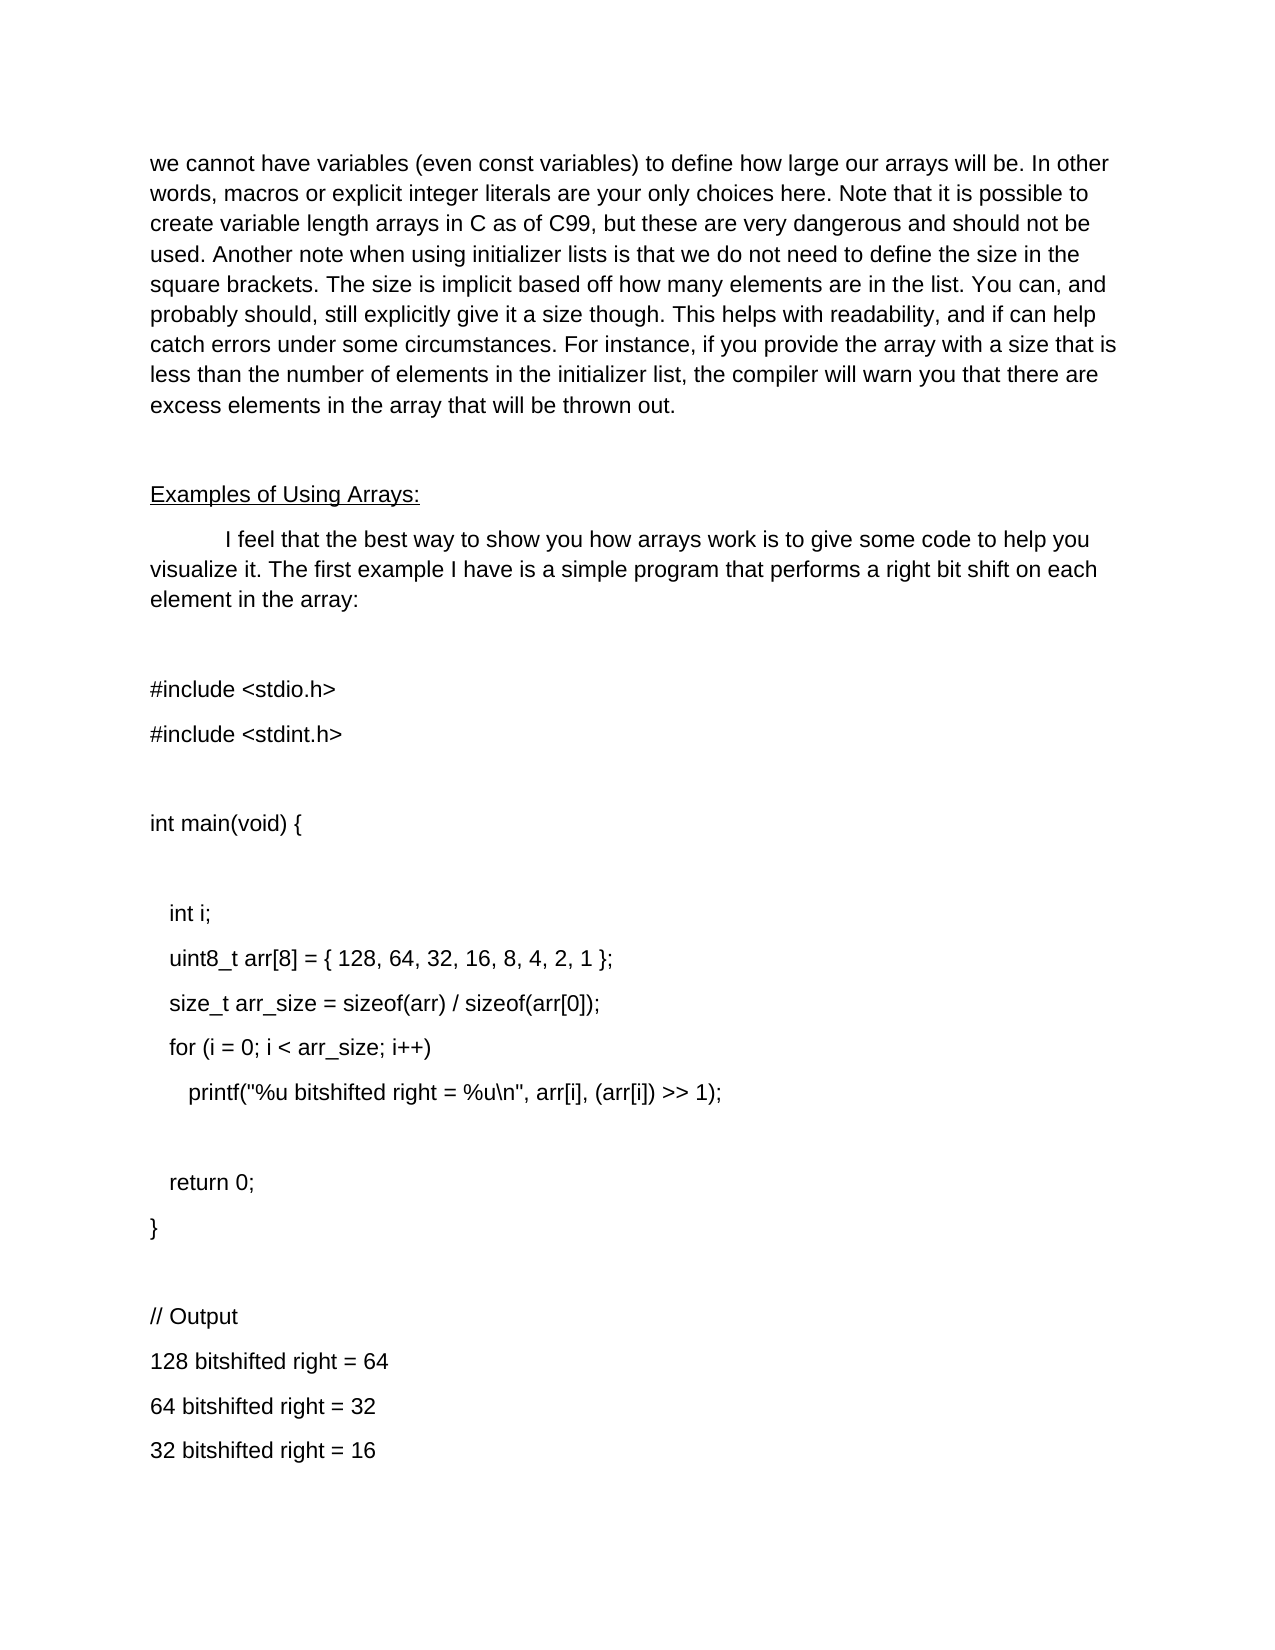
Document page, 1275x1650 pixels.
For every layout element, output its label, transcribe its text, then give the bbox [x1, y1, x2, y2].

text #include <stdint.h> [150, 721, 1125, 747]
text 128 bitshifted right = 64 [150, 1348, 1125, 1374]
text int main(void) { [150, 810, 1125, 837]
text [150, 150, 1125, 418]
text int i; [150, 900, 1125, 926]
text // Output [150, 1303, 1125, 1329]
text #include <stdio.h> [150, 676, 1125, 702]
text } [150, 1213, 1125, 1240]
text printf("%u bitshifted right = %u\n", arr[i], (arr[i]) >> 1); [150, 1079, 1125, 1106]
text uint8_t arr[8] = { 128, 64, 32, 16, 8, 4, 2, 1 }; [150, 945, 1125, 971]
text size_t arr_size = sizeof(arr) / sizeof(arr[0]); [150, 989, 1125, 1016]
text I feel that the best way to show you how arrays work is to give some code to help you visualize it. The first example I have is a simple program that performs a right bit shift on each element in the array: [150, 526, 1125, 613]
text for (i = 0; i < arr_size; i++) [150, 1034, 1125, 1061]
text 32 bitshifted right = 16 [150, 1437, 1125, 1464]
text 64 bitshifted right = 32 [150, 1393, 1125, 1419]
text return 0; [150, 1169, 1125, 1195]
text Examples of Using Arrays: [150, 481, 1125, 508]
